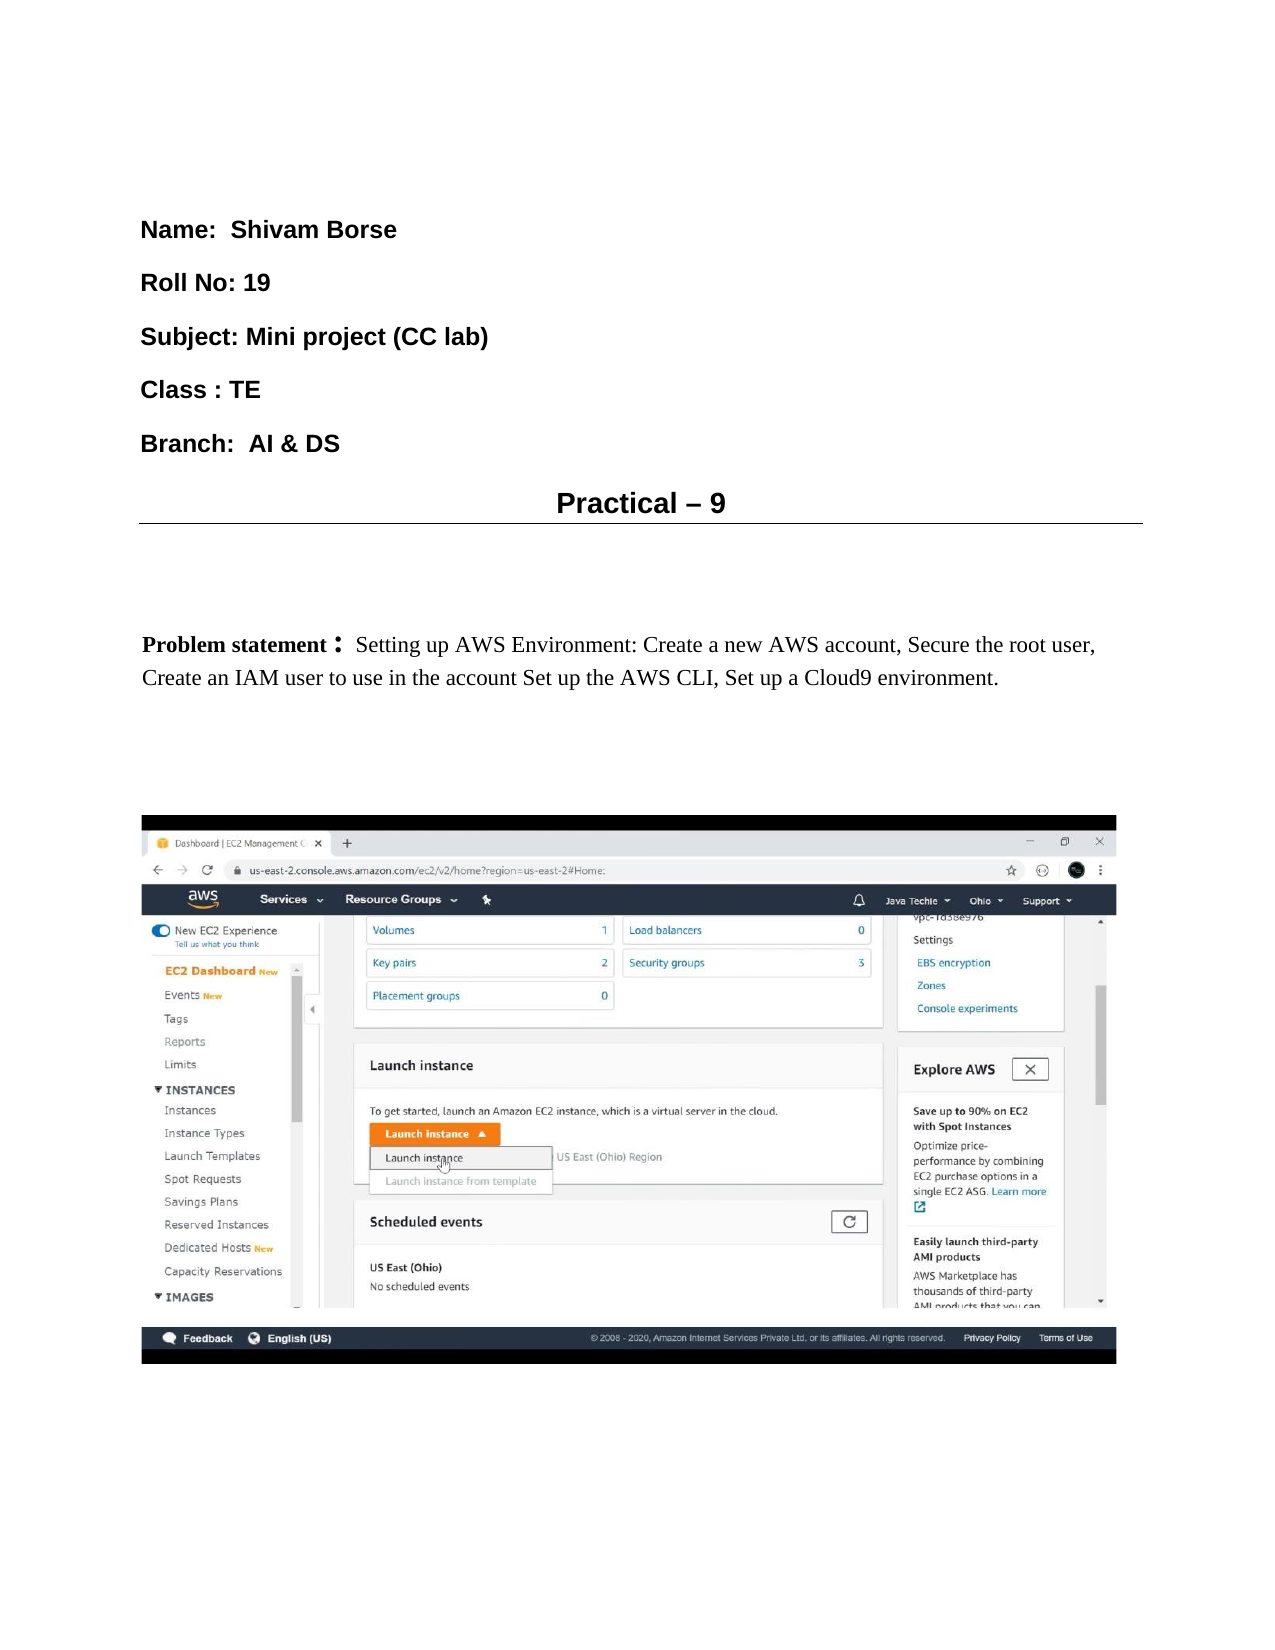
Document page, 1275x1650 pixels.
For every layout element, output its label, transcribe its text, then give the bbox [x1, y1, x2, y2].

subtitle Practical – 9 [175, 486, 1107, 520]
text Name: Shivam Borse [140, 214, 1107, 243]
text Problem statement : Setting up AWS Environment: Create a new AWS account, Secure the root user, Create an IAM user to use in the account Set up the AWS CLI, Set up a Cloud9 environment. [142, 621, 1097, 690]
text Class : TE [140, 376, 1107, 404]
picture [141, 815, 1117, 1364]
text Roll No: 19 [140, 268, 1107, 297]
text Subject: Mini project (CC lab) [140, 322, 1107, 351]
text Branch: AI & DS [140, 429, 1107, 458]
